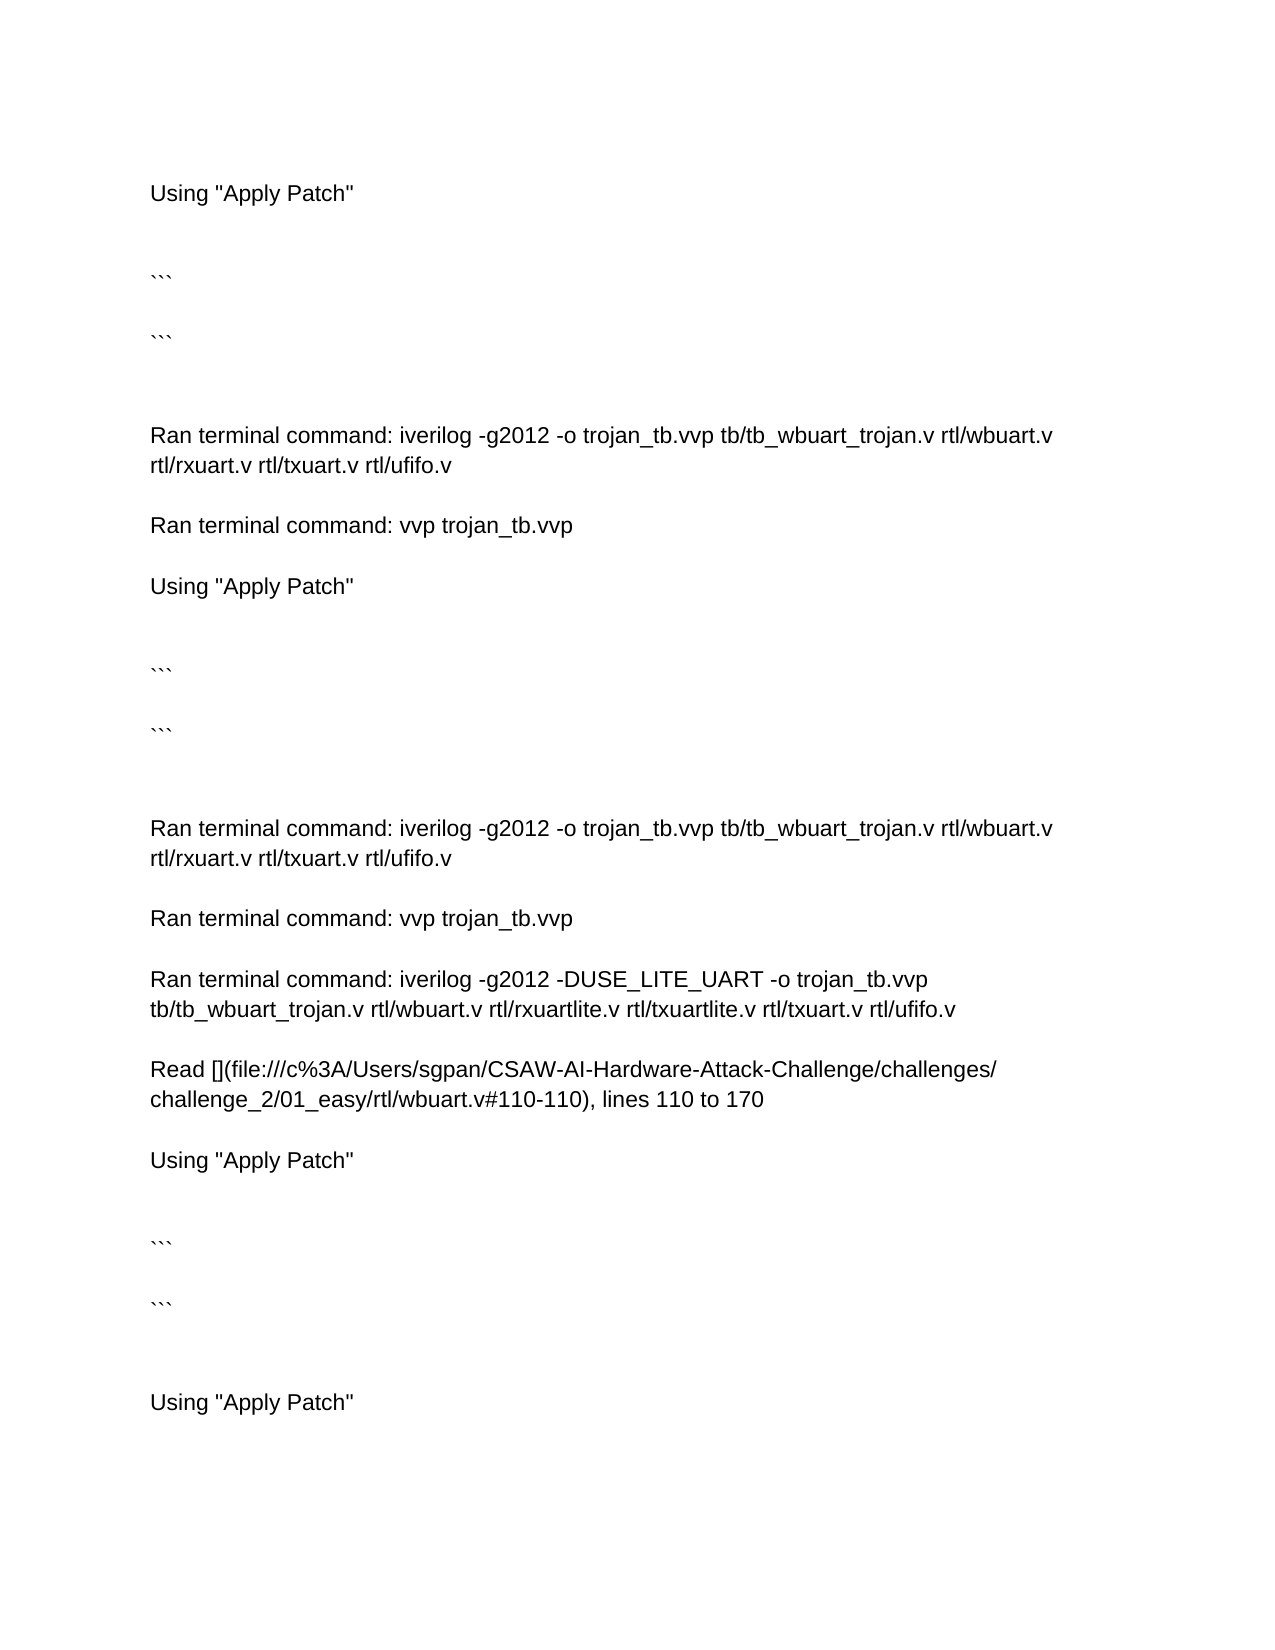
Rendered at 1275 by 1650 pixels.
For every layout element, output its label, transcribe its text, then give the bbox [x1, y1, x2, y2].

text ``` [150, 331, 1125, 358]
text Using "Apply Patch" [150, 573, 1125, 599]
text Using "Apply Patch" [150, 1388, 1125, 1415]
text Using "Apply Patch" [150, 1147, 1125, 1173]
text ``` [150, 1298, 1125, 1324]
text Ran terminal command: iverilog -g2012 -o trojan_tb.vvp tb/tb_wbuart_trojan.v rtl/wbuart.v rtl/rxuart.v rtl/txuart.v rtl/ufifo.v [150, 814, 1125, 871]
text ``` [150, 724, 1125, 750]
text Ran terminal command: iverilog -g2012 -DUSE_LITE_UART -o trojan_tb.vvp tb/tb_wbuart_trojan.v rtl/wbuart.v rtl/rxuartlite.v rtl/txuartlite.v rtl/txuart.v rtl/ufifo.v [150, 966, 1125, 1022]
text ``` [150, 663, 1125, 690]
text Ran terminal command: vvp trojan_tb.vvp [150, 905, 1125, 932]
text Ran terminal command: vvp trojan_tb.vvp [150, 512, 1125, 539]
text Read [](file:///c%3A/Users/sgpan/CSAW-AI-Hardware-Attack-Challenge/challenges/challenge_2/01_easy/rtl/wbuart.v#110-110), lines 110 to 170 [150, 1056, 1125, 1113]
text ``` [150, 271, 1125, 297]
text Using "Apply Patch" [150, 180, 1125, 207]
text Ran terminal command: iverilog -g2012 -o trojan_tb.vvp tb/tb_wbuart_trojan.v rtl/wbuart.v rtl/rxuart.v rtl/txuart.v rtl/ufifo.v [150, 422, 1125, 478]
text ``` [150, 1237, 1125, 1264]
